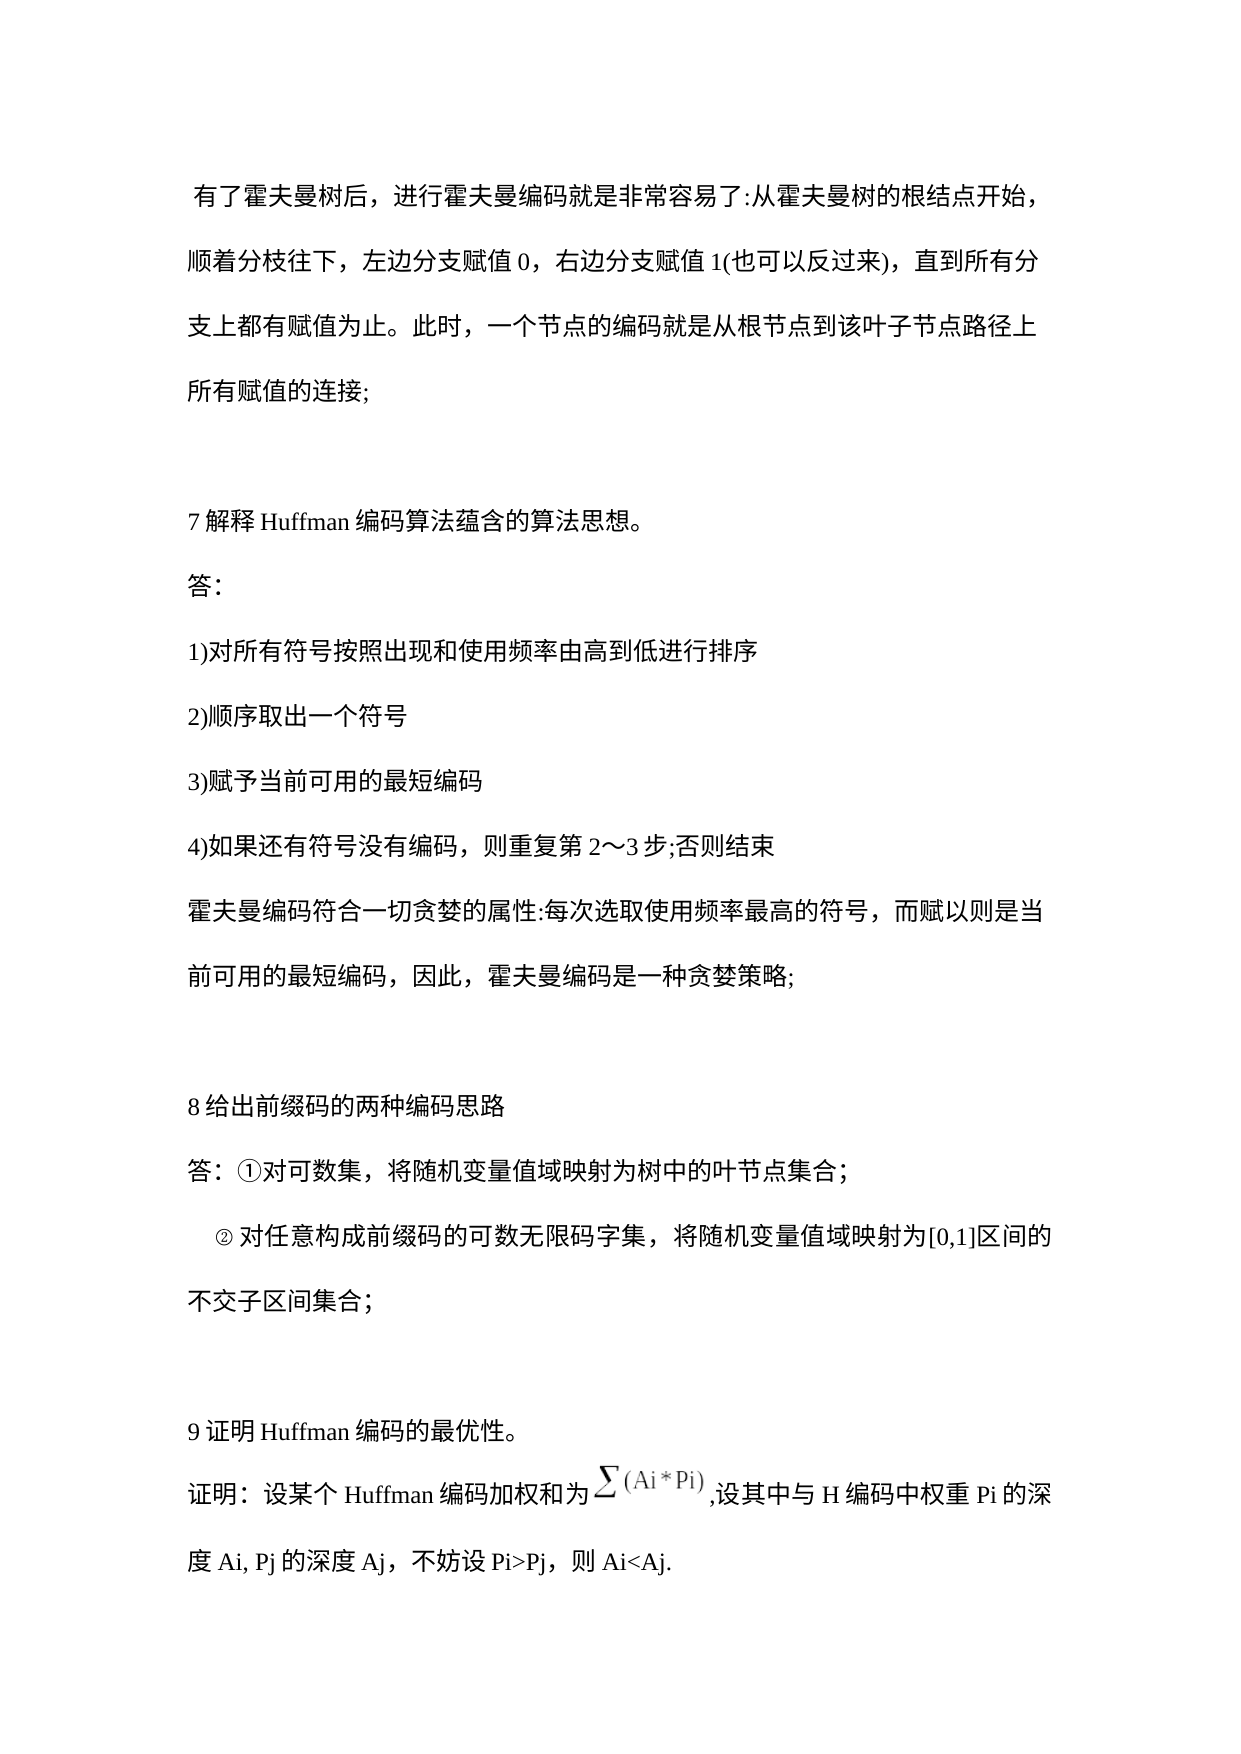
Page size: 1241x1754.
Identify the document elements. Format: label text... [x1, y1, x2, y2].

text 答：①对可数集，将随机变量值域映射为树中的叶节点集合； [187, 1137, 1053, 1202]
text 证明：设某个Huffman编码加权和为,设其中与H编码中权重Pi的深度Ai, Pj的深度Aj，不妨设Pi>Pj，则Ai<Aj. [187, 1462, 1053, 1592]
text 8给出前缀码的两种编码思路 [187, 1039, 1053, 1137]
text ②对任意构成前缀码的可数无限码字集，将随机变量值域映射为[0,1]区间的不交子区间集合； [187, 1202, 1053, 1332]
text 有了霍夫曼树后，进行霍夫曼编码就是非常容易了:从霍夫曼树的根结点开始，顺着分枝往下，左边分支赋值0，右边分支赋值1(也可以反过来)，直到所有分支上都有赋值为止。此时，一个节点的编码就是从根节点到该叶子节点路径上所有赋值的连接; [187, 162, 1053, 422]
text 7解释Huffman编码算法蕴含的算法思想。 [187, 454, 1053, 552]
text 1)对所有符号按照出现和使用频率由高到低进行排序 2)顺序取出一个符号 3)赋予当前可用的最短编码 4)如果还有符号没有编码，则重复第2～3步;否则结束 霍夫曼编码符合一切贪婪的属性:每次选取使用频率最高的符号，而赋以则是当前可用的最短编码，因此，霍夫曼编码是一种贪婪策略; [187, 617, 1053, 1007]
text 答： [187, 552, 1053, 617]
text 9证明Huffman编码的最优性。 [187, 1364, 1053, 1462]
